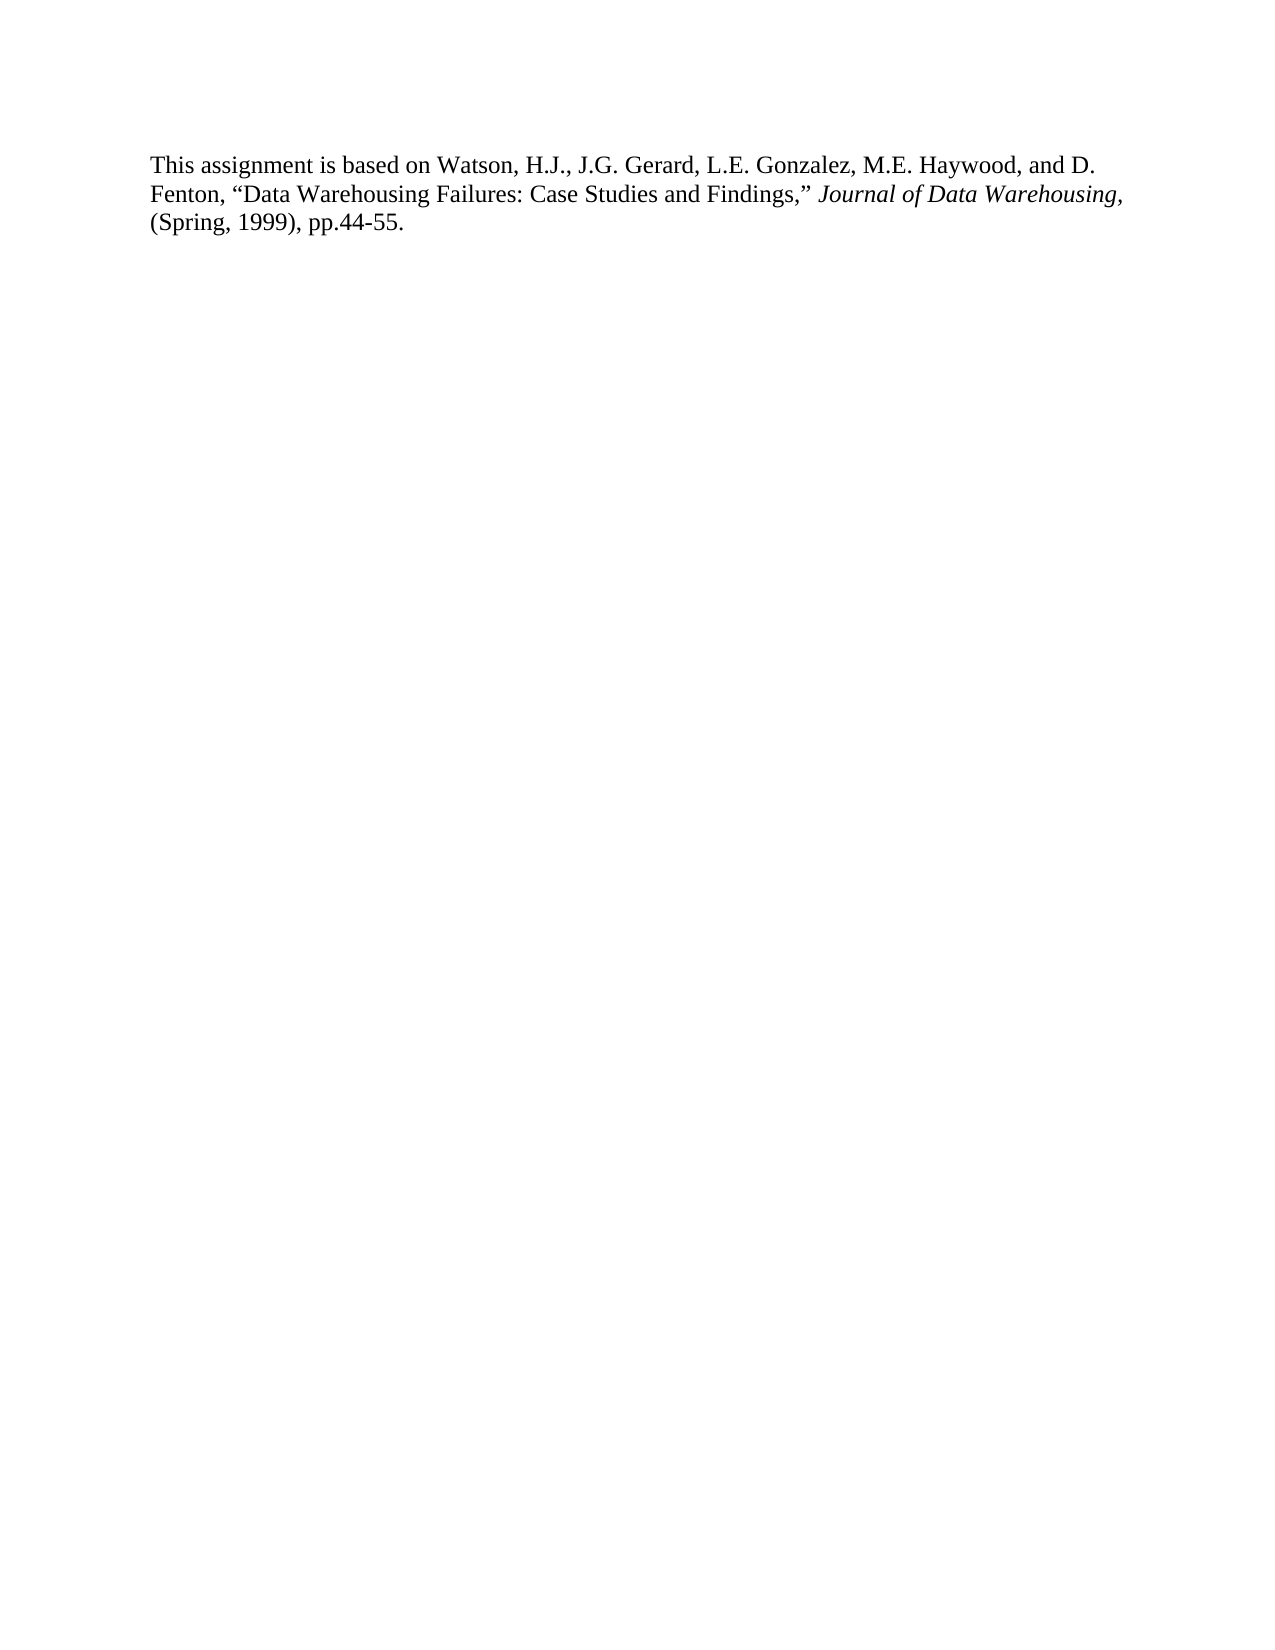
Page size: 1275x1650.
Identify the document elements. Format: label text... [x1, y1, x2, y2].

text This assignment is based on Watson, H.J., J.G. Gerard, L.E. Gonzalez, M.E. Haywood, and D. Fenton, “Data Warehousing Failures: Case Studies and Findings,” Journal of Data Warehousing, (Spring, 1999), pp.44-55. [150, 150, 1125, 236]
